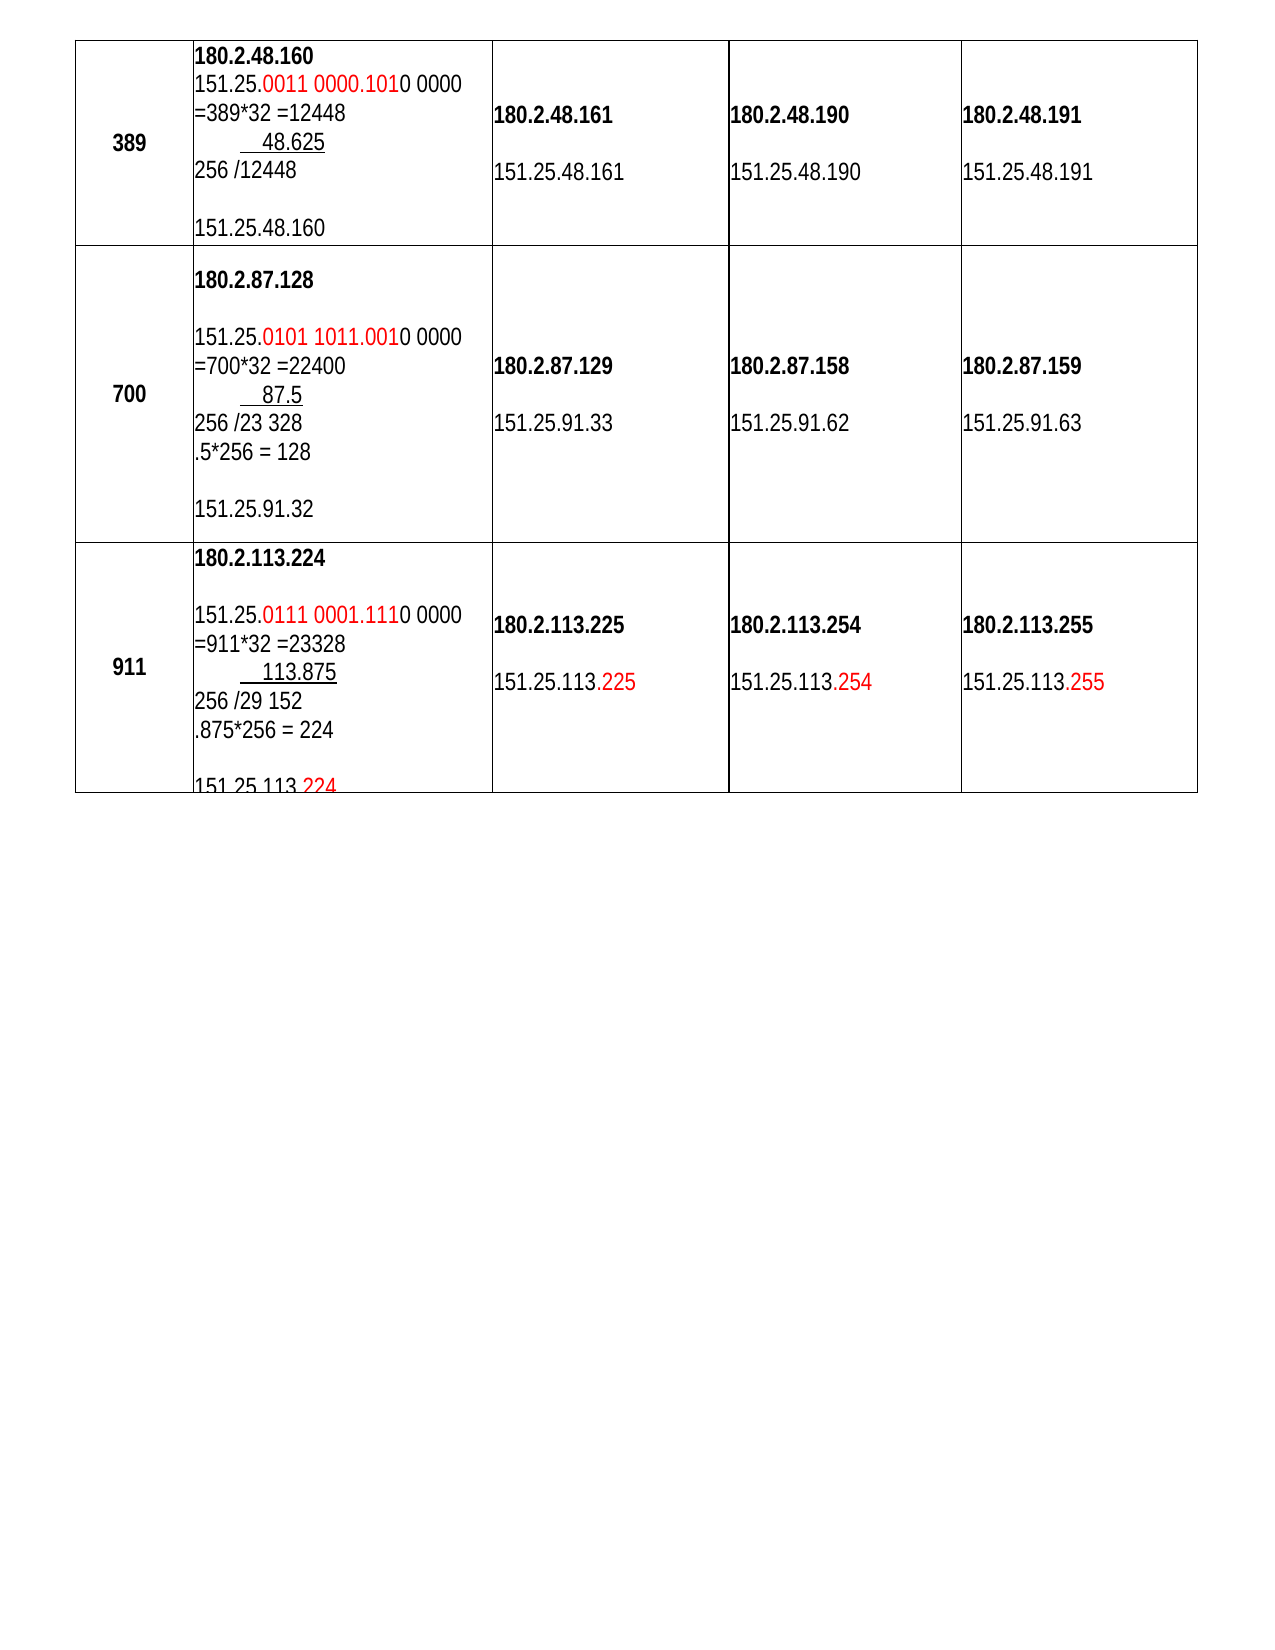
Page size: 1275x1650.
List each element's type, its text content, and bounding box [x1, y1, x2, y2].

table_cell 180.2.87.158 151.25.91.62 [730, 246, 961, 542]
table_cell 180.2.48.160 151.25.0011 0000.1010 0000 =389*32 =12448 48.625 256 /12448 151.25.48.160 [194, 41, 492, 245]
table_cell 180.2.87.159 151.25.91.63 [962, 246, 1197, 542]
table_cell 180.2.113.254 151.25.113.254 [730, 543, 961, 792]
table_cell 911 [76, 543, 193, 792]
table_cell 180.2.113.225 151.25.113.225 [493, 543, 728, 792]
table_cell 180.2.87.129 151.25.91.33 [493, 246, 728, 542]
table_cell 180.2.48.161 151.25.48.161 [493, 41, 728, 245]
table_cell 180.2.113.224 151.25.0111 0001.1110 0000 =911*32 =23328 113.875 256 /29 152 .875*256 = 224 151.25.113.224 [194, 543, 492, 792]
table_cell 180.2.48.191 151.25.48.191 [962, 41, 1197, 245]
table_cell 700 [76, 246, 193, 542]
table_cell 180.2.48.190 151.25.48.190 [730, 41, 961, 245]
table_cell 389 [76, 41, 193, 245]
table_cell 180.2.87.128 151.25.0101 1011.0010 0000 =700*32 =22400 87.5 256 /23 328 .5*256 = 128 151.25.91.32 [194, 246, 492, 542]
table_cell 180.2.113.255 151.25.113.255 [962, 543, 1197, 792]
